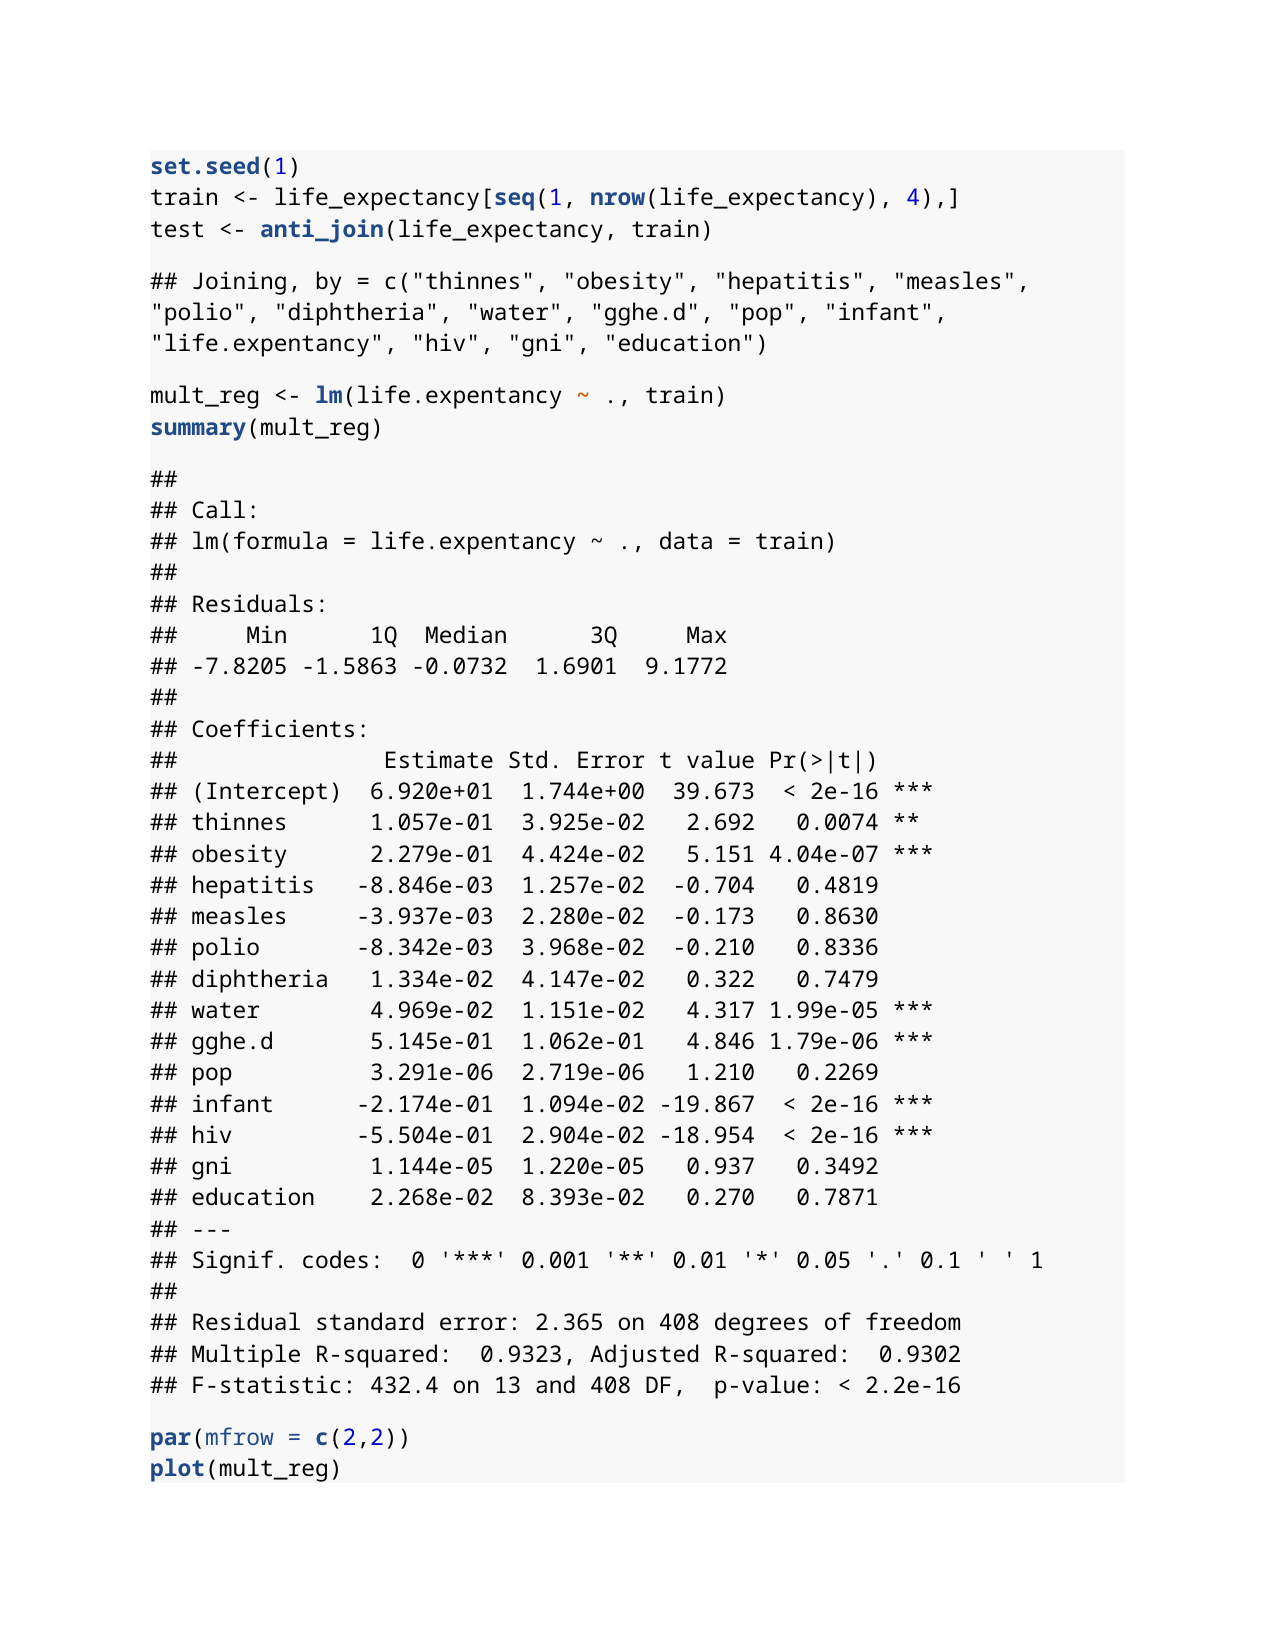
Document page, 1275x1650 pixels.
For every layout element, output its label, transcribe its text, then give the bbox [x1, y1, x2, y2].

text ## Joining, by = c("thinnes", "obesity", "hepatitis", "measles", "polio", "diphtheria", "water", "gghe.d", "pop", "infant", "life.expentancy", "hiv", "gni", "education") [150, 264, 1125, 358]
text par(mfrow = c(2,2)) plot(mult_reg) [342, 1421, 1125, 1483]
text mult_reg <- lm(life.expentancy ~ ., train) summary(mult_reg) [384, 379, 1125, 442]
text ## ## Call: ## lm(formula = life.expentancy ~ ., data = train) ## ## Residuals: ## Min 1Q Median 3Q Max ## -7.8205 -1.5863 -0.0732 1.6901 9.1772 ## ## Coefficients: ## Estimate Std. Error t value Pr(>|t|) ## (Intercept) 6.920e+01 1.744e+00 39.673 < 2e-16 *** ## thinnes 1.057e-01 3.925e-02 2.692 0.0074 ** ## obesity 2.279e-01 4.424e-02 5.151 4.04e-07 *** ## hepatitis -8.846e-03 1.257e-02 -0.704 0.4819 ## measles -3.937e-03 2.280e-02 -0.173 0.8630 ## polio -8.342e-03 3.968e-02 -0.210 0.8336 ## diphtheria 1.334e-02 4.147e-02 0.322 0.7479 ## water 4.969e-02 1.151e-02 4.317 1.99e-05 *** ## gghe.d 5.145e-01 1.062e-01 4.846 1.79e-06 *** ## pop 3.291e-06 2.719e-06 1.210 0.2269 ## infant -2.174e-01 1.094e-02 -19.867 < 2e-16 *** ## hiv -5.504e-01 2.904e-02 -18.954 < 2e-16 *** ## gni 1.144e-05 1.220e-05 0.937 0.3492 ## education 2.268e-02 8.393e-02 0.270 0.7871 ## --- ## Signif. codes: 0 '***' 0.001 '**' 0.01 '*' 0.05 '.' 0.1 ' ' 1 ## ## Residual standard error: 2.365 on 408 degrees of freedom ## Multiple R-squared: 0.9323, Adjusted R-squared: 0.9302 ## F-statistic: 432.4 on 13 and 408 DF, p-value: < 2.2e-16 [150, 462, 1125, 1400]
text set.seed(1) train <- life_expectancy[seq(1, nrow(life_expectancy), 4),] test <- anti_join(life_expectancy, train) [150, 150, 1125, 244]
